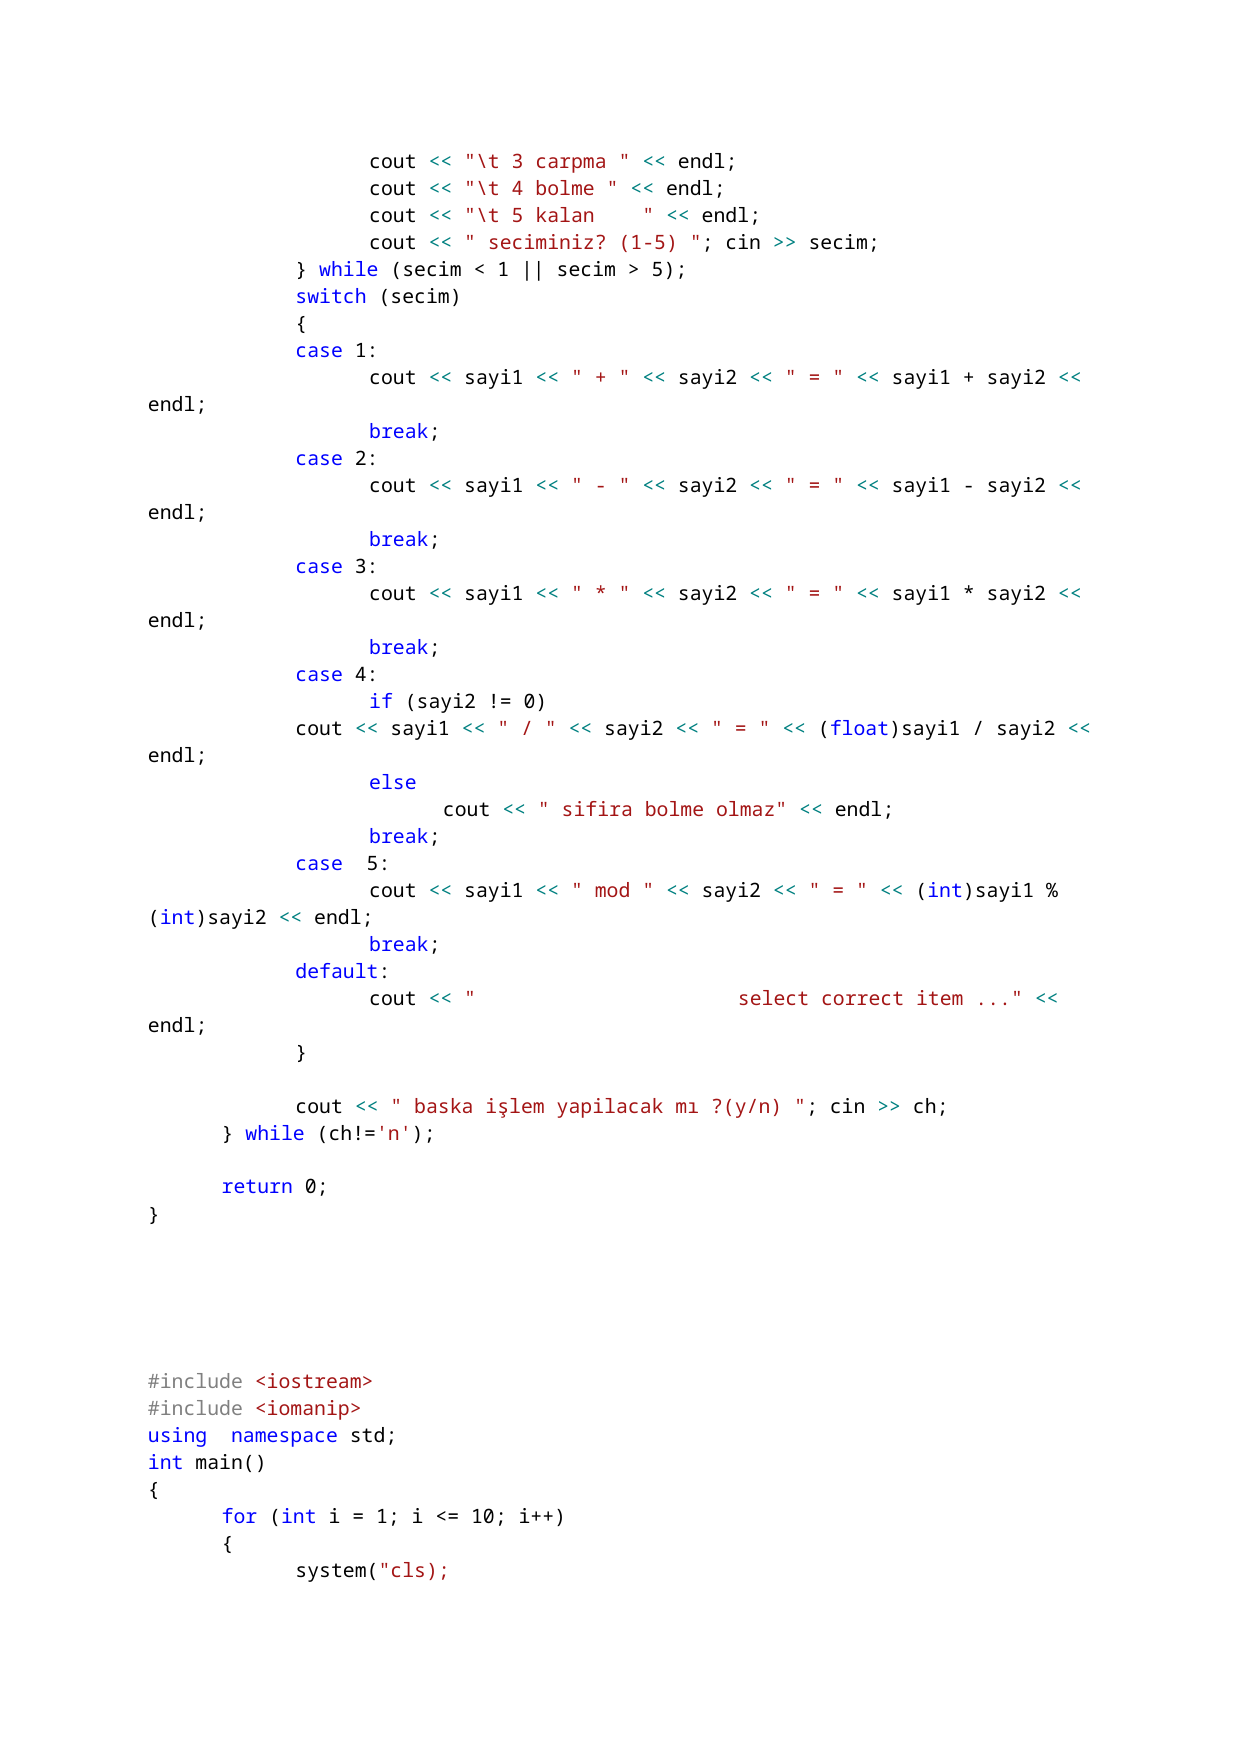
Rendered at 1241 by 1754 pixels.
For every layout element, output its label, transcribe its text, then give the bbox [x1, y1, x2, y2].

text else [148, 768, 1093, 795]
text using namespace std; [148, 1421, 1093, 1448]
text cout << sayi1 << " - " << sayi2 << " = " << sayi1 - sayi2 << endl; [148, 471, 1093, 525]
text if (sayi2 != 0) [148, 687, 1093, 714]
text } while (ch!='n'); [148, 1119, 1093, 1146]
text cout << " baska işlem yapilacak mı ?(y/n) "; cin >> ch; [148, 1092, 1093, 1119]
text #include <iomanip> [148, 1394, 1093, 1421]
text cout << " sifira bolme olmaz" << endl; [148, 795, 1093, 822]
text cout << sayi1 << " mod " << sayi2 << " = " << (int)sayi1 % (int)sayi2 << endl; [148, 876, 1093, 930]
text } while (secim < 1 || secim > 5); [148, 256, 1093, 282]
text case 3: [148, 552, 1093, 579]
text case 1: [148, 336, 1093, 363]
text int main() [148, 1448, 1093, 1475]
text #include <iostream> [148, 1367, 1093, 1394]
text return 0; [148, 1173, 1093, 1200]
text cout << " select correct item ..." << endl; [148, 984, 1093, 1038]
text } [148, 1038, 1093, 1065]
text break; [148, 417, 1093, 444]
text cout << "\t 5 kalan " << endl; [148, 202, 1093, 228]
text break; [148, 633, 1093, 660]
text { [148, 309, 1093, 336]
text cout << sayi1 << " + " << sayi2 << " = " << sayi1 + sayi2 << endl; [148, 363, 1093, 417]
text break; [148, 525, 1093, 552]
text case 5: [148, 849, 1093, 876]
text } [148, 1200, 1093, 1227]
text break; [148, 822, 1093, 849]
text for (int i = 1; i <= 10; i++) [148, 1502, 1093, 1529]
text { [148, 1475, 1093, 1502]
text cout << sayi1 << " * " << sayi2 << " = " << sayi1 * sayi2 << endl; [148, 579, 1093, 633]
text cout << "\t 3 carpma " << endl; [148, 148, 1093, 174]
text break; [148, 930, 1093, 957]
text { [148, 1529, 1093, 1556]
text case 2: [148, 444, 1093, 471]
text system("cls); [148, 1556, 1093, 1583]
text switch (secim) [148, 282, 1093, 309]
text cout << sayi1 << " / " << sayi2 << " = " << (float)sayi1 / sayi2 << endl; [148, 714, 1093, 768]
text case 4: [148, 660, 1093, 687]
text cout << " seciminiz? (1-5) "; cin >> secim; [148, 228, 1093, 256]
text default: [148, 957, 1093, 984]
text cout << "\t 4 bolme " << endl; [148, 174, 1093, 202]
